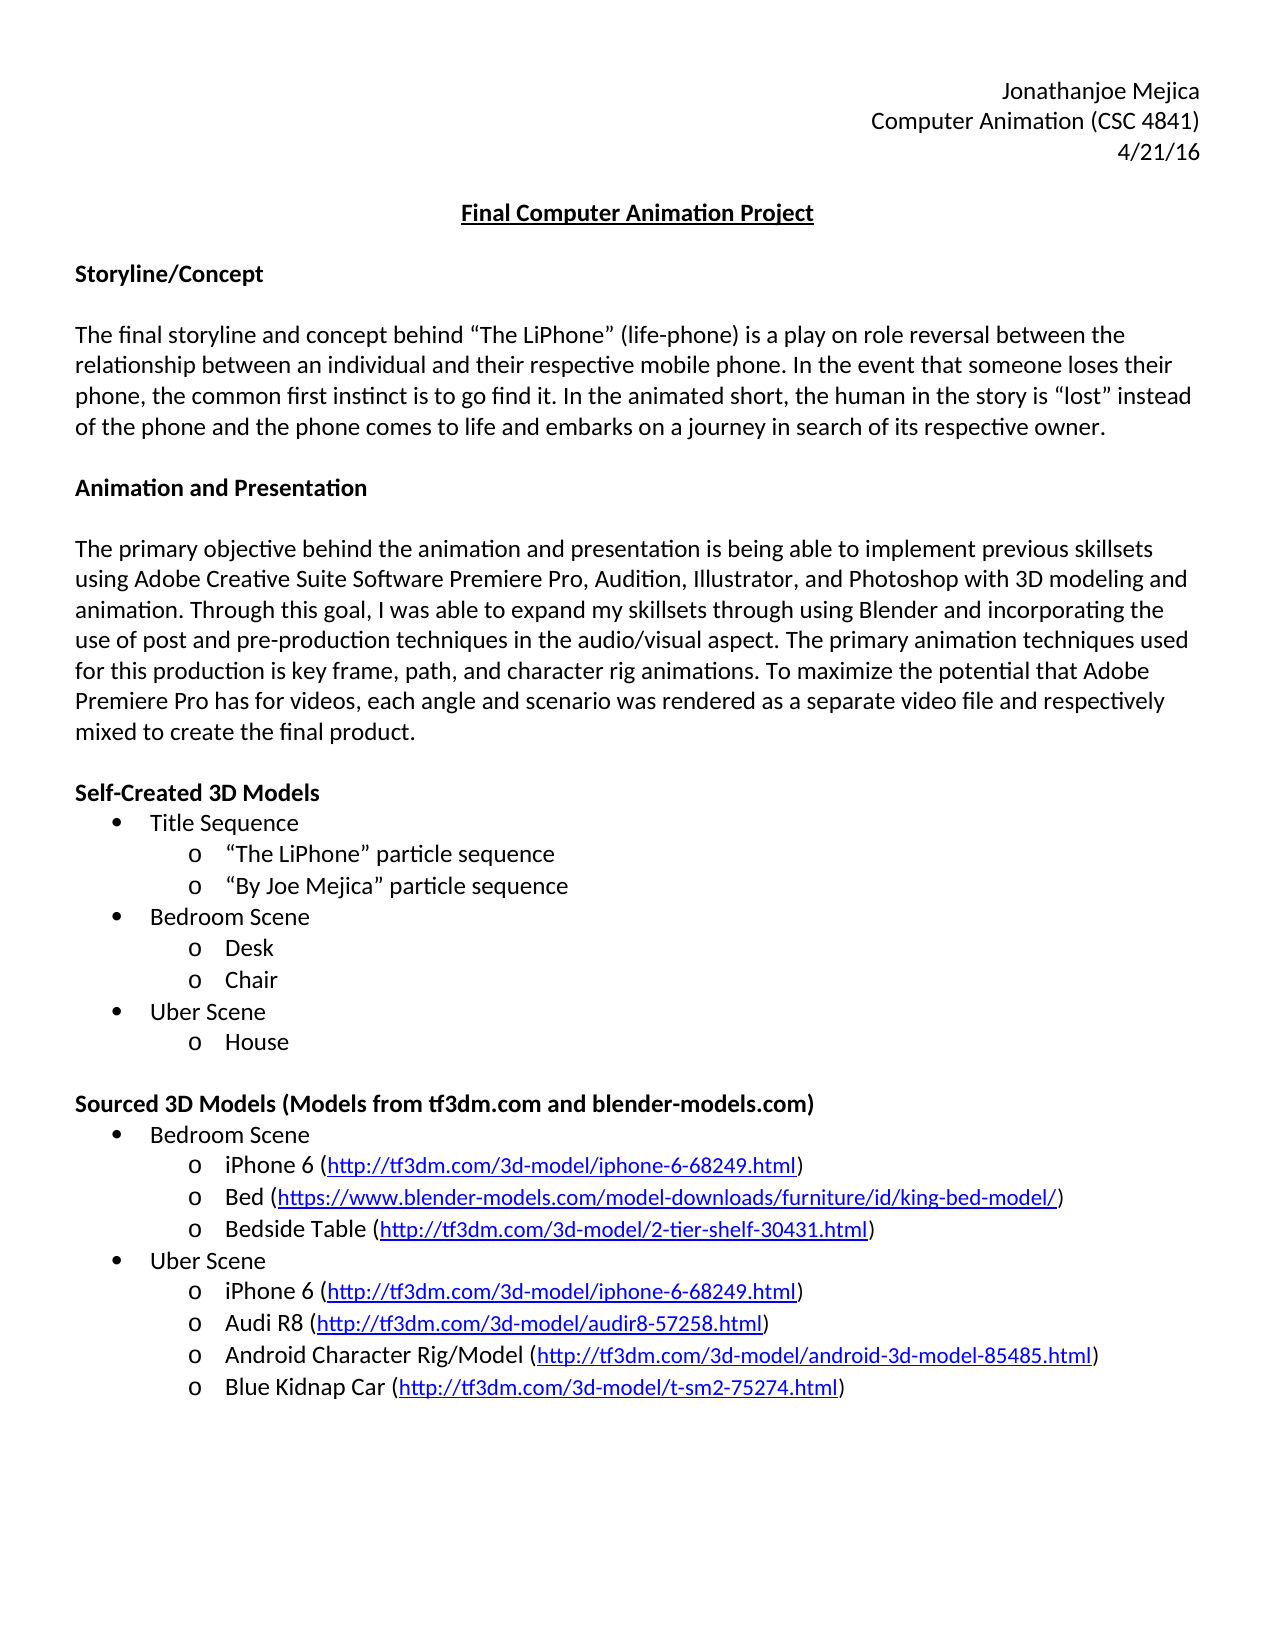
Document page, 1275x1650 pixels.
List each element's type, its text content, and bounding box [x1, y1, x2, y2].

text Sourced 3D Models (Models from tf3dm.com and blender-models.com) [75, 1088, 1200, 1119]
list Uber Scene [112, 1245, 1200, 1275]
list Desk [187, 932, 1200, 964]
list Android Character Rig/Model (http://tf3dm.com/3d-model/android-3d-model-85485.html) [187, 1339, 1200, 1371]
text Storyline/Concept [75, 258, 1200, 289]
list Uber Scene [112, 996, 1200, 1026]
list House [187, 1026, 1200, 1058]
text Self-Created 3D Models [75, 777, 1200, 807]
list “By Joe Mejica” particle sequence [187, 870, 1200, 902]
text The final storyline and concept behind “The LiPhone” (life-phone) is a play on role reversal between the relationship between an individual and their respective mobile phone. In the event that someone loses their phone, the common first instinct is to go find it. In the animated short, the human in the story is “lost” instead of the phone and the phone comes to life and embarks on a journey in search of its respective owner. [75, 319, 1200, 441]
list Blue Kidnap Car (http://tf3dm.com/3d-model/t-sm2-75274.html) [187, 1371, 1200, 1402]
list iPhone 6 (http://tf3dm.com/3d-model/iphone-6-68249.html) [187, 1275, 1200, 1307]
list Chair [187, 964, 1200, 996]
text The primary objective behind the animation and presentation is being able to implement previous skillsets using Adobe Creative Suite Software Premiere Pro, Audition, Illustrator, and Photoshop with 3D modeling and animation. Through this goal, I was able to expand my skillsets through using Blender and incorporating the use of post and pre-production techniques in the audio/visual aspect. The primary animation techniques used for this production is key frame, path, and character rig animations. To maximize the potential that Adobe Premiere Pro has for videos, each angle and scenario was rendered as a separate video file and respectively mixed to create the final product. [75, 533, 1200, 746]
list Audi R8 (http://tf3dm.com/3d-model/audir8-57258.html) [187, 1307, 1200, 1339]
list Title Sequence [112, 807, 1200, 838]
list “The LiPhone” particle sequence [187, 838, 1200, 870]
list Bedside Table (http://tf3dm.com/3d-model/2-tier-shelf-30431.html) [187, 1213, 1200, 1245]
list iPhone 6 (http://tf3dm.com/3d-model/iphone-6-68249.html) [187, 1149, 1200, 1181]
list Bedroom Scene [112, 902, 1200, 932]
text Animation and Presentation [75, 472, 1200, 502]
list Bedroom Scene [112, 1119, 1200, 1149]
text Final Computer Animation Project [75, 197, 1200, 228]
list Bed (https://www.blender-models.com/model-downloads/furniture/id/king-bed-model/) [187, 1181, 1200, 1213]
